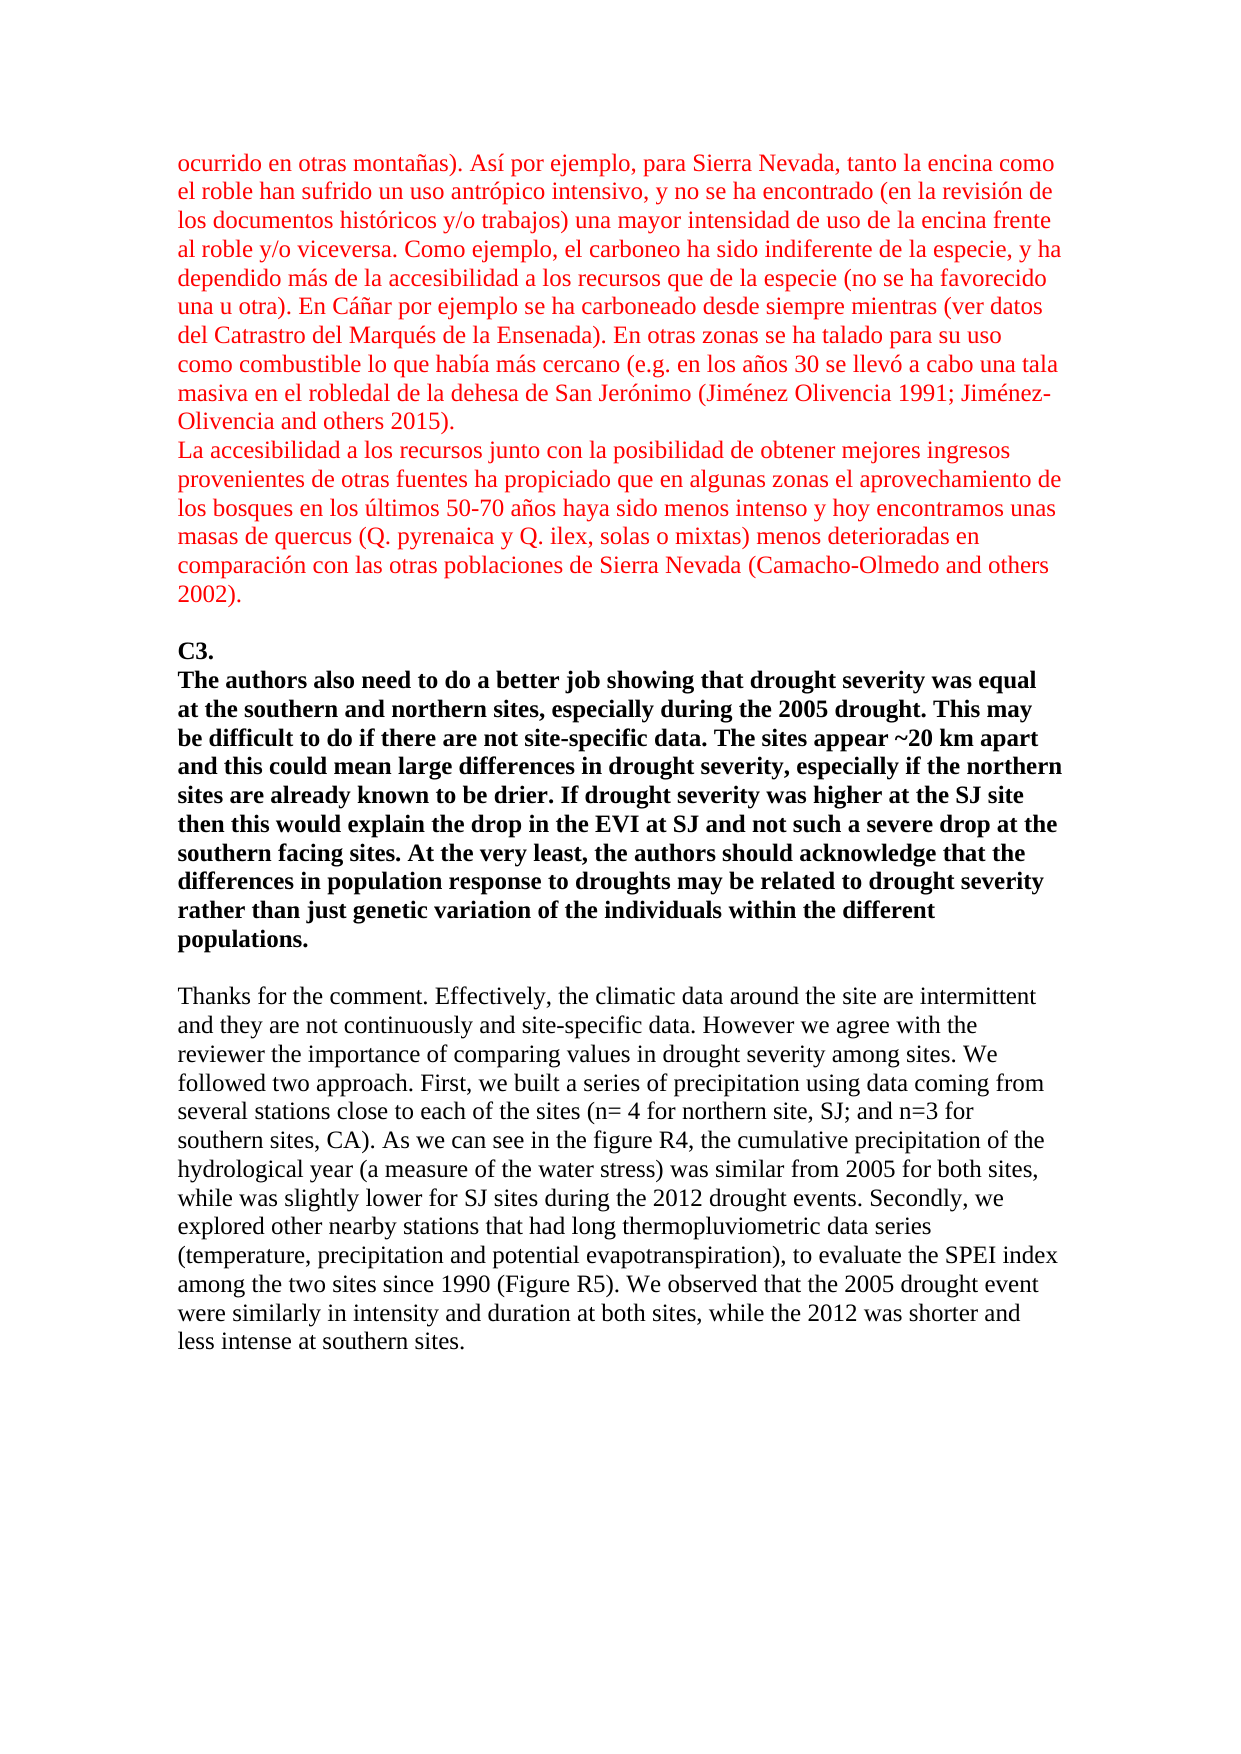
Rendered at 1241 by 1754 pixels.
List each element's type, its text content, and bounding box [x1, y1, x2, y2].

text Thanks for the comment. Effectively, the climatic data around the site are intermittent and they are not continuously and site-specific data. However we agree with the reviewer the importance of comparing values in drought severity among sites. We followed two approach. First, we built a series of precipitation using data coming from several stations close to each of the sites (n= 4 for northern site, SJ; and n=3 for southern sites, CA). As we can see in the figure R4, the cumulative precipitation of the hydrological year (a measure of the water stress) was similar from 2005 for both sites, while was slightly lower for SJ sites during the 2012 drought events. Secondly, we explored other nearby stations that had long thermopluviometric data series (temperature, precipitation and potential evapotranspiration), to evaluate the SPEI index among the two sites since 1990 (Figure R5). We observed that the 2005 drought event were similarly in intensity and duration at both sites, while the 2012 was shorter and less intense at southern sites. [177, 981, 1063, 1355]
text The authors also need to do a better job showing that drought severity was equal at the southern and northern sites, especially during the 2005 drought. This may be difficult to do if there are not site-specific data. The sites appear ~20 km apart and this could mean large differences in drought severity, especially if the northern sites are already known to be drier. If drought severity was higher at the SJ site then this would explain the drop in the EVI at SJ and not such a severe drop at the southern facing sites. At the very least, the authors should acknowledge that the differences in population response to droughts may be related to drought severity rather than just genetic variation of the individuals within the different populations. [177, 665, 1063, 953]
text La accesibilidad a los recursos junto con la posibilidad de obtener mejores ingresos provenientes de otras fuentes ha propiciado que en algunas zonas el aprovechamiento de los bosques en los últimos 50-70 años haya sido menos intenso y hoy encontramos unas masas de quercus (Q. pyrenaica y Q. ilex, solas o mixtas) menos deterioradas en comparación con las otras poblaciones de Sierra Nevada (Camacho-Olmedo and others 2002). [177, 435, 1063, 608]
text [177, 148, 1063, 435]
text C3. [177, 608, 1063, 665]
